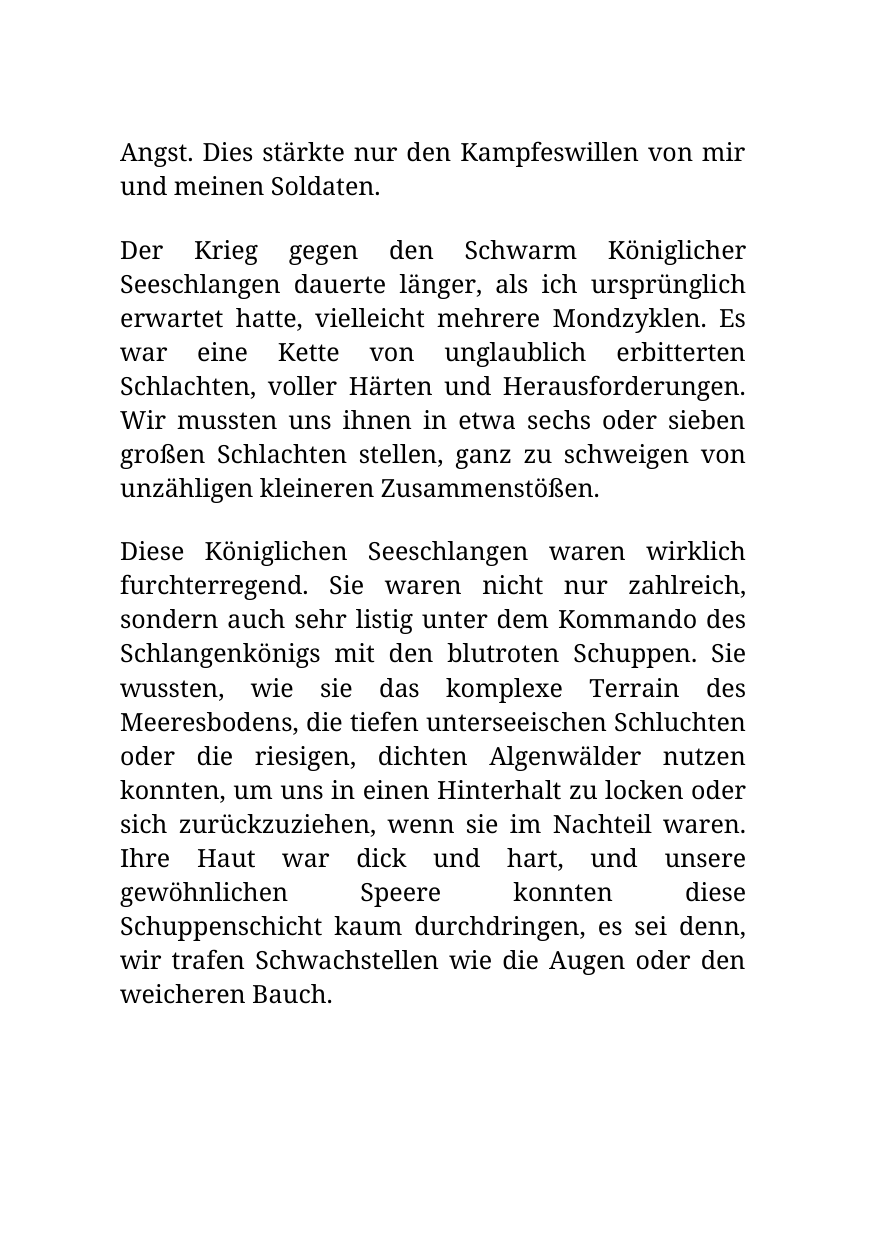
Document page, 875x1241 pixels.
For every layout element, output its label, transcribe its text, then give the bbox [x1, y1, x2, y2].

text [120, 135, 747, 203]
text Der Krieg gegen den Schwarm Königlicher Seeschlangen dauerte länger, als ich ursprünglich erwartet hatte, vielleicht mehrere Mondzyklen. Es war eine Kette von unglaublich erbitterten Schlachten, voller Härten und Herausforderungen. Wir mussten uns ihnen in etwa sechs oder sieben großen Schlachten stellen, ganz zu schweigen von unzähligen kleineren Zusammenstößen. [120, 232, 747, 505]
text Diese Königlichen Seeschlangen waren wirklich furchterregend. Sie waren nicht nur zahlreich, sondern auch sehr listig unter dem Kommando des Schlangenkönigs mit den blutroten Schuppen. Sie wussten, wie sie das komplexe Terrain des Meeresbodens, die tiefen unterseeischen Schluchten oder die riesigen, dichten Algenwälder nutzen konnten, um uns in einen Hinterhalt zu locken oder sich zurückzuziehen, wenn sie im Nachteil waren. Ihre Haut war dick und hart, und unsere gewöhnlichen Speere konnten diese Schuppenschicht kaum durchdringen, es sei denn, wir trafen Schwachstellen wie die Augen oder den weicheren Bauch. [120, 534, 747, 1011]
